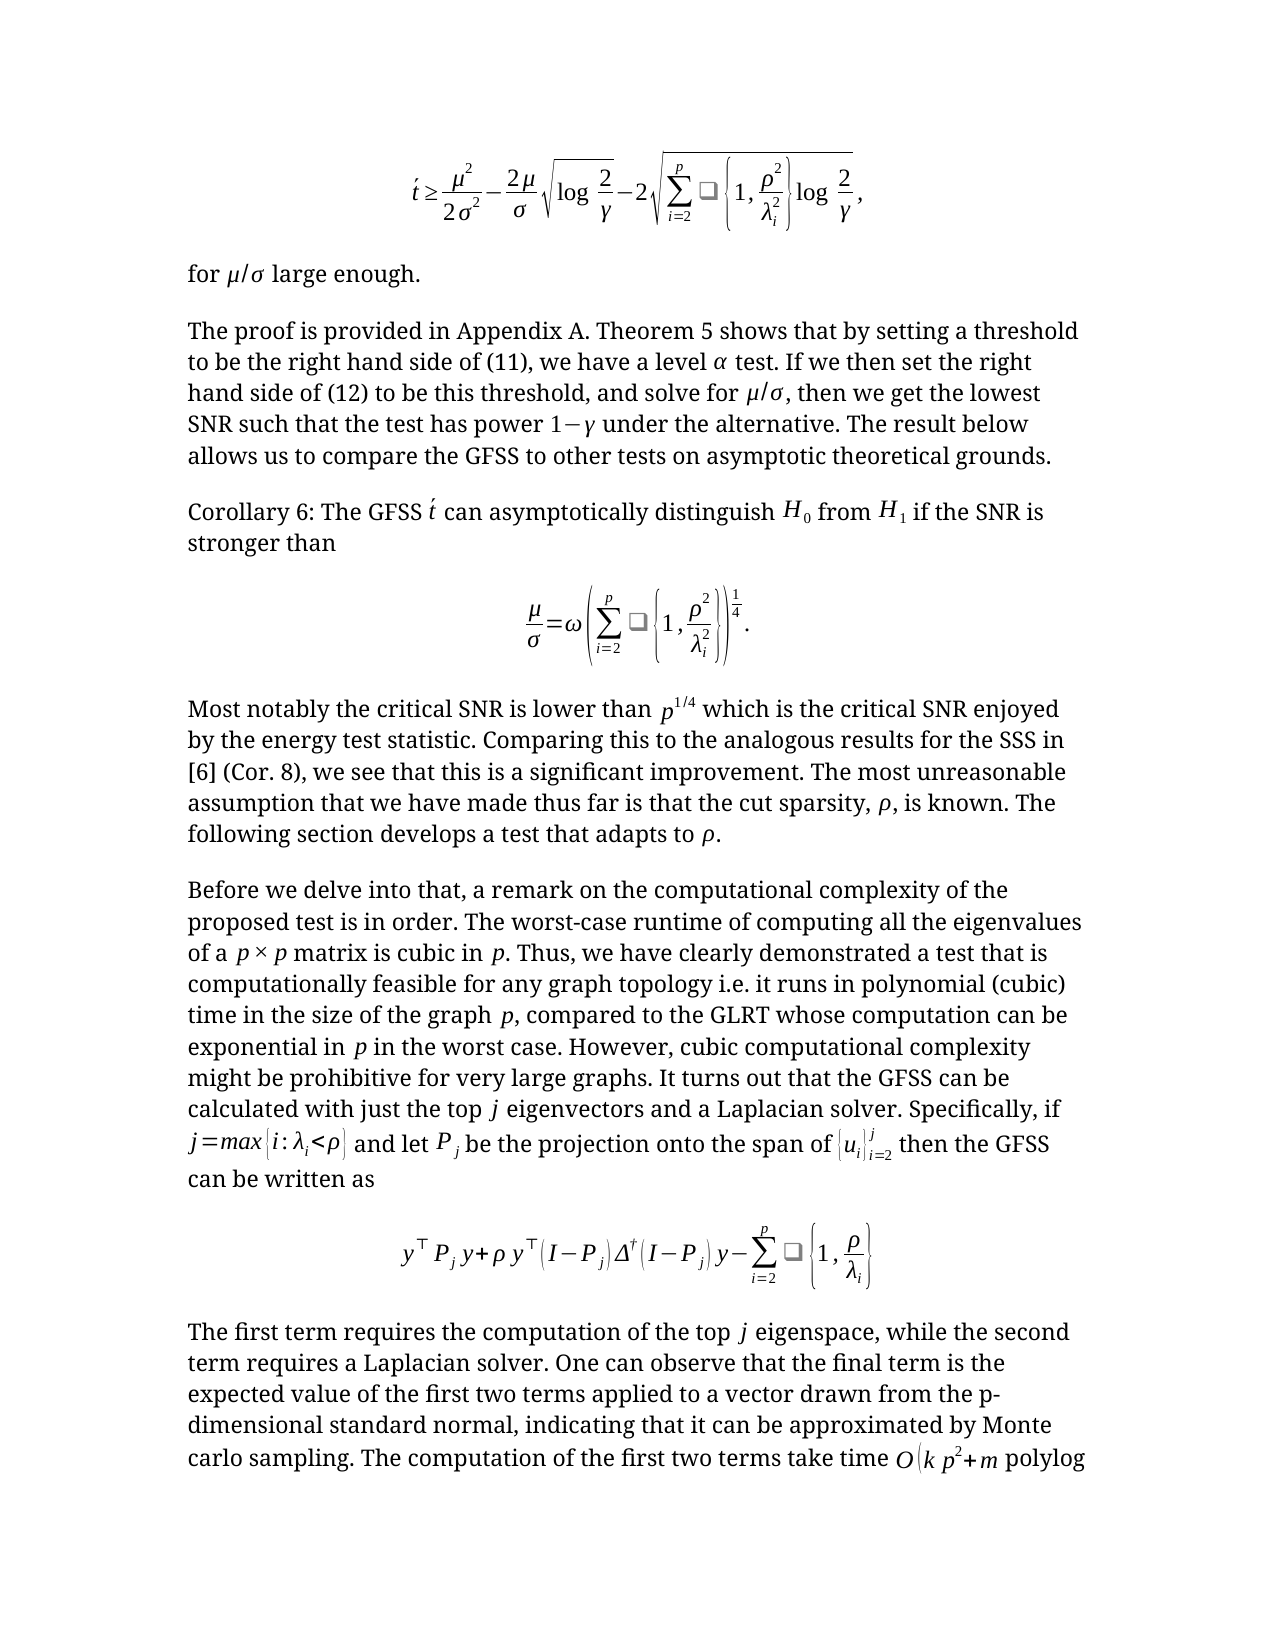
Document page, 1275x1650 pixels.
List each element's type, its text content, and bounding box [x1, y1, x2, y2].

text Corollary 6: The GFSS can asymptotically distinguish from if the SNR is stronger than [187, 496, 1087, 558]
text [187, 1316, 1087, 1475]
text Most notably the critical SNR is lower than which is the critical SNR enjoyed by the energy test statistic. Comparing this to the analogous results for the SSS in [6] (Cor. 8), we see that this is a significant improvement. The most unreasonable assumption that we have made thus far is that the cut sparsity, , is known. The following section develops a test that adapts to . [187, 693, 1087, 849]
text Before we delve into that, a remark on the computational complexity of the proposed test is in order. The worst-case runtime of computing all the eigenvalues of a matrix is cubic in . Thus, we have clearly demonstrated a test that is computationally feasible for any graph topology i.e. it runs in polynomial (cubic) time in the size of the graph , compared to the GLRT whose computation can be exponential in in the worst case. However, cubic computational complexity might be prohibitive for very large graphs. It turns out that the GFSS can be calculated with just the top eigenvectors and a Laplacian solver. Specifically, if and let be the projection onto the span of then the GFSS can be written as [187, 874, 1087, 1194]
text The proof is provided in Appendix A. Theorem 5 shows that by setting a threshold to be the right hand side of (11), we have a level test. If we then set the right hand side of (12) to be this threshold, and solve for , then we get the lowest SNR such that the test has power under the alternative. The result below allows us to compare the GFSS to other tests on asymptotic theoretical grounds. [187, 314, 1087, 471]
text for large enough. [187, 258, 1087, 289]
